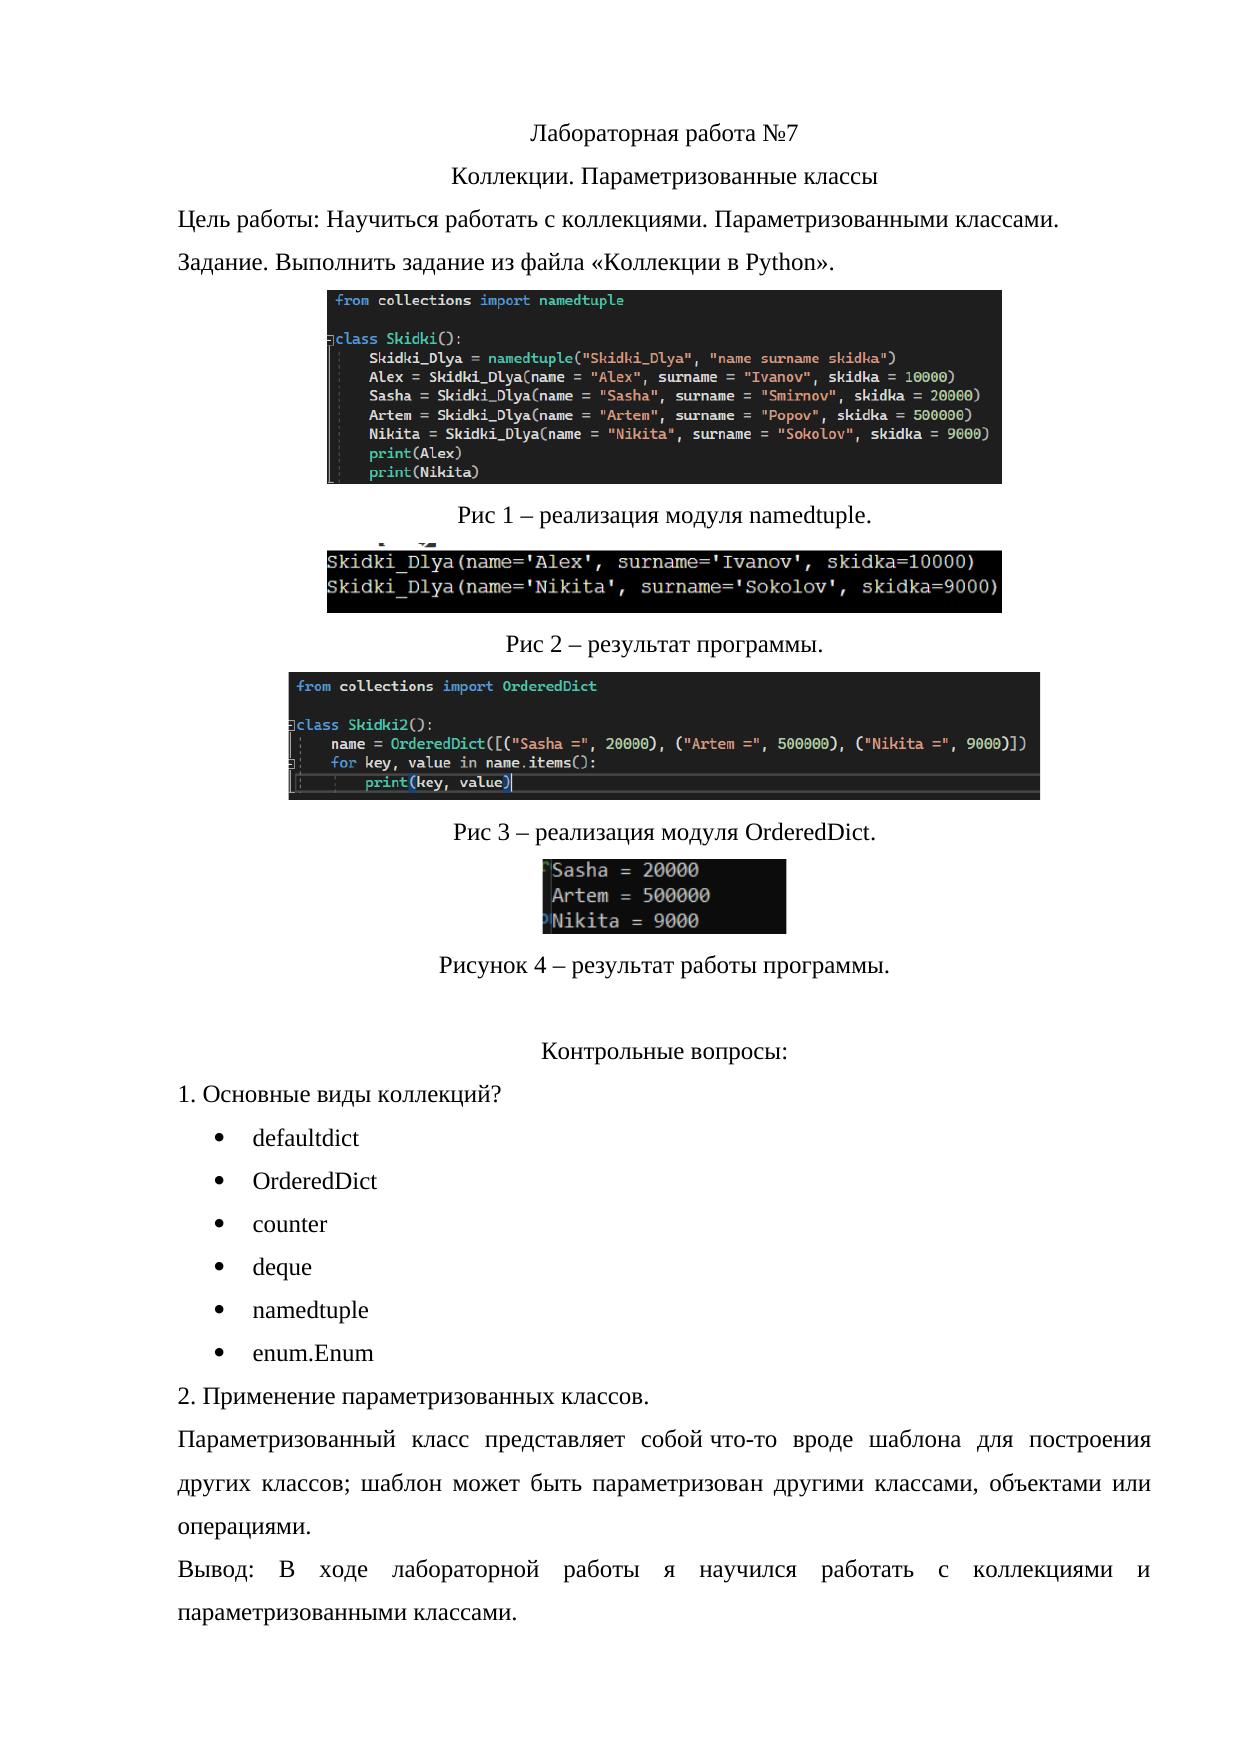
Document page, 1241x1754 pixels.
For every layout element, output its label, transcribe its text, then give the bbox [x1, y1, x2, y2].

text Параметризованный класс представляет собой что-то вроде шаблона для построения других классов; шаблон может быть параметризован другими классами, объектами или операциями. [177, 1424, 1152, 1539]
text Рисунок 4 – результат работы программы. [177, 950, 1152, 979]
picture [327, 290, 1002, 484]
text Коллекции. Параметризованные классы [177, 161, 1152, 190]
text Лабораторная работа №7 [177, 118, 1152, 147]
text Контрольные вопросы: [177, 1036, 1152, 1065]
text 2. Применение параметризованных классов. [177, 1381, 1152, 1410]
text Задание. Выполнить задание из файла «Коллекции в Python». [177, 247, 1152, 276]
list defaultdict [215, 1123, 1152, 1151]
text Рис 2 – результат программы. [177, 629, 1152, 658]
text Цель работы: Научиться работать с коллекциями. Параметризованными классами. [177, 204, 1152, 233]
list deque [215, 1252, 1152, 1281]
text 1. Основные виды коллекций? [177, 1079, 1152, 1108]
picture [327, 543, 1002, 613]
text Вывод: В ходе лабораторной работы я научился работать с коллекциями и параметризованными классами. [177, 1554, 1152, 1626]
picture [542, 859, 787, 934]
text Рис 1 – реализация модуля namedtuple. [177, 501, 1152, 529]
picture [288, 672, 1041, 800]
list OrderedDict [215, 1166, 1152, 1194]
list namedtuple [215, 1295, 1152, 1324]
text Рис 3 – реализация модуля OrderedDict. [177, 817, 1152, 845]
list counter [215, 1209, 1152, 1238]
list enum.Enum [215, 1338, 1152, 1367]
